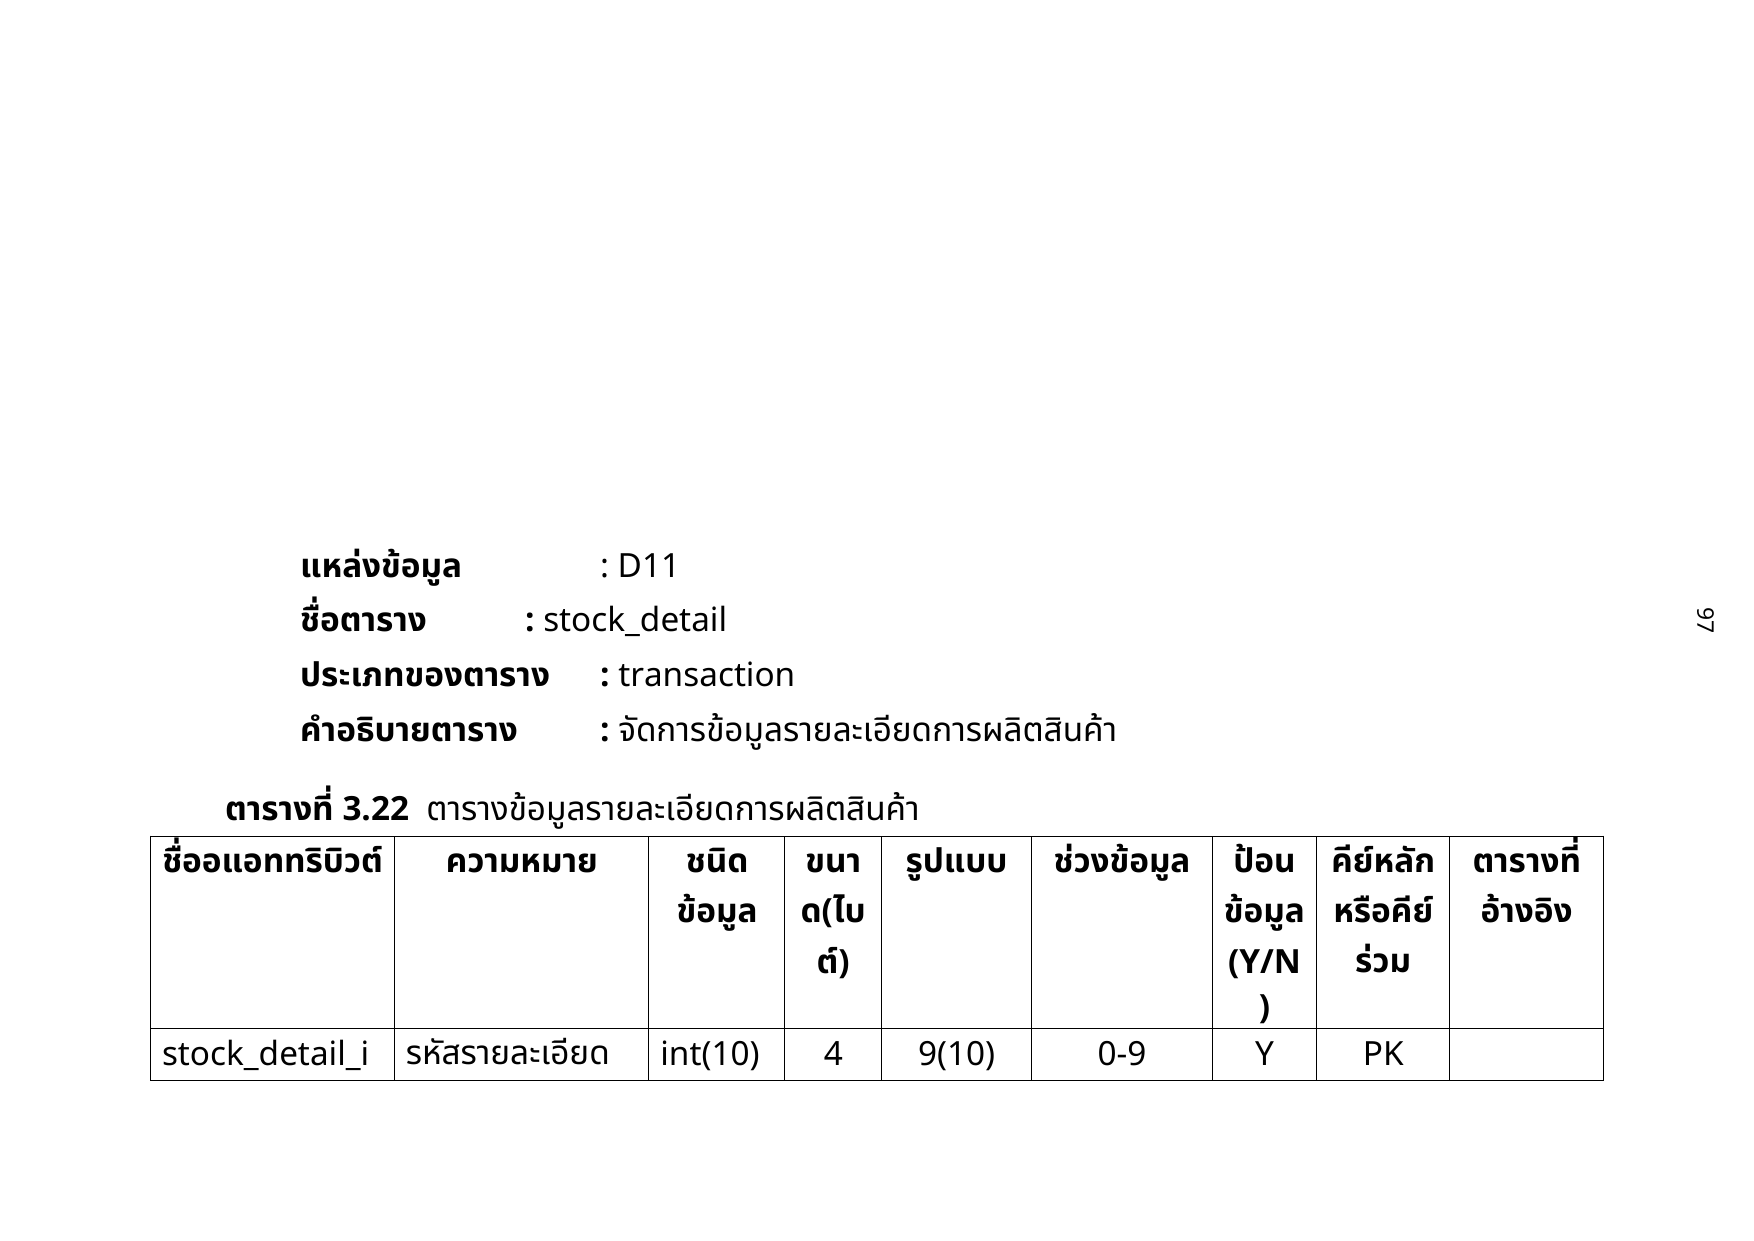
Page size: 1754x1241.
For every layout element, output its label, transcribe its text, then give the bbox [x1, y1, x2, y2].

table_header ขนาด(ไบต์) [785, 837, 881, 1028]
table_cell 0-9 [1032, 1029, 1212, 1080]
table_header ช่วงข้อมูล [1032, 837, 1212, 1028]
table_cell 9(10) [882, 1029, 1031, 1080]
table_cell stock_detail_id [151, 1029, 394, 1080]
table_cell PK [1317, 1029, 1449, 1080]
text ตารางที่ 3.22 ตารางข้อมูลรายละเอียดการผลิตสินค้า [150, 785, 1604, 836]
table_header ความหมาย [395, 837, 648, 1028]
text ประเภทของตาราง : transaction [225, 651, 1604, 701]
table_header ป้อนข้อมูล (Y/N) [1213, 837, 1316, 1028]
table_header ชื่ออแอททริบิวต์ [151, 837, 394, 1028]
text แหล่งข้อมูล : D11 [225, 542, 1604, 592]
table_cell [1450, 1029, 1603, 1080]
table_header รูปแบบ [882, 837, 1031, 1028]
text คำอธิบายตาราง : จัดการข้อมูลรายละเอียดการผลิตสินค้า [225, 705, 1604, 756]
table_cell รหัสรายละเอียดการผลิตสินค้า [395, 1029, 648, 1080]
table_cell Y [1213, 1029, 1316, 1080]
table_cell 4 [785, 1029, 881, 1080]
table_header ตารางที่อ้างอิง [1450, 837, 1603, 1028]
table_header ชนิดข้อมูล [649, 837, 784, 1028]
table_header คีย์หลักหรือคีย์ร่วม [1317, 837, 1449, 1028]
text ชื่อตาราง : stock_detail [225, 596, 1604, 647]
table_cell int(10) [649, 1029, 784, 1080]
